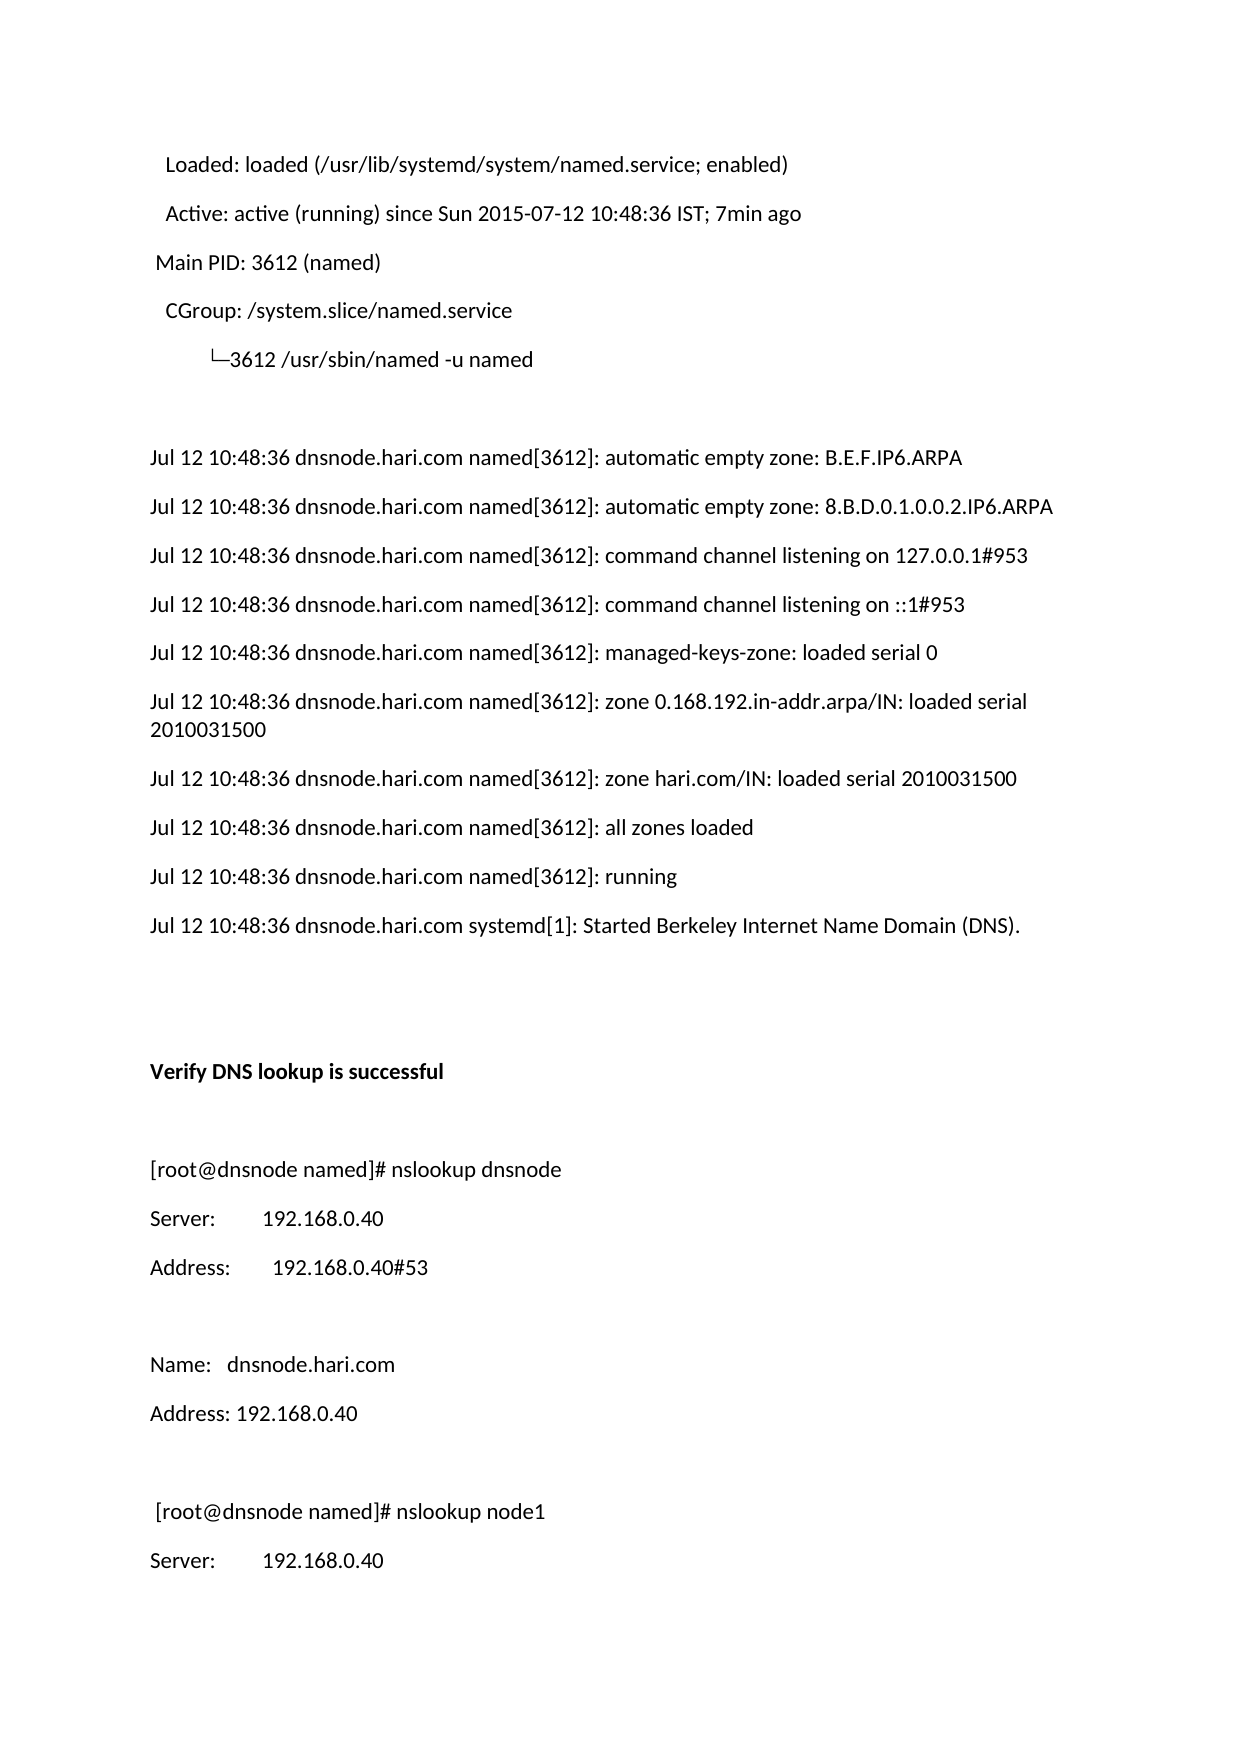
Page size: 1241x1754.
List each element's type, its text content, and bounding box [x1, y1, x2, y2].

text Address: 192.168.0.40#53 [150, 1253, 1090, 1281]
text Server: 192.168.0.40 [150, 1546, 1090, 1574]
text Jul 12 10:48:36 dnsnode.hari.com named[3612]: running [150, 862, 1090, 890]
text Jul 12 10:48:36 dnsnode.hari.com named[3612]: managed-keys-zone: loaded serial 0 [150, 638, 1090, 667]
text Jul 12 10:48:36 dnsnode.hari.com named[3612]: all zones loaded [150, 813, 1090, 841]
text Jul 12 10:48:36 dnsnode.hari.com named[3612]: zone hari.com/IN: loaded serial 2010031500 [150, 764, 1090, 792]
text Jul 12 10:48:36 dnsnode.hari.com named[3612]: zone 0.168.192.in-addr.arpa/IN: loaded serial 2010031500 [150, 687, 1090, 743]
text └─3612 /usr/sbin/named -u named [150, 345, 1090, 373]
text [root@dnsnode named]# nslookup dnsnode [150, 1155, 1090, 1183]
text Loaded: loaded (/usr/lib/systemd/system/named.service; enabled) [150, 150, 1090, 178]
text Address: 192.168.0.40 [150, 1399, 1090, 1427]
text CGroup: /system.slice/named.service [150, 297, 1090, 324]
text Jul 12 10:48:36 dnsnode.hari.com named[3612]: automatic empty zone: 8.B.D.0.1.0.0.2.IP6.ARPA [150, 492, 1090, 520]
text Server: 192.168.0.40 [150, 1204, 1090, 1232]
text Verify DNS lookup is successful [150, 1057, 1090, 1085]
text Main PID: 3612 (named) [150, 248, 1090, 276]
text Jul 12 10:48:36 dnsnode.hari.com named[3612]: command channel listening on 127.0.0.1#953 [150, 541, 1090, 569]
text Jul 12 10:48:36 dnsnode.hari.com named[3612]: command channel listening on ::1#953 [150, 590, 1090, 618]
text Name: dnsnode.hari.com [150, 1351, 1090, 1378]
text Active: active (running) since Sun 2015-07-12 10:48:36 IST; 7min ago [150, 199, 1090, 227]
text Jul 12 10:48:36 dnsnode.hari.com named[3612]: automatic empty zone: B.E.F.IP6.ARPA [150, 443, 1090, 471]
text [root@dnsnode named]# nslookup node1 [150, 1497, 1090, 1525]
text Jul 12 10:48:36 dnsnode.hari.com systemd[1]: Started Berkeley Internet Name Domain (DNS). [150, 911, 1090, 939]
